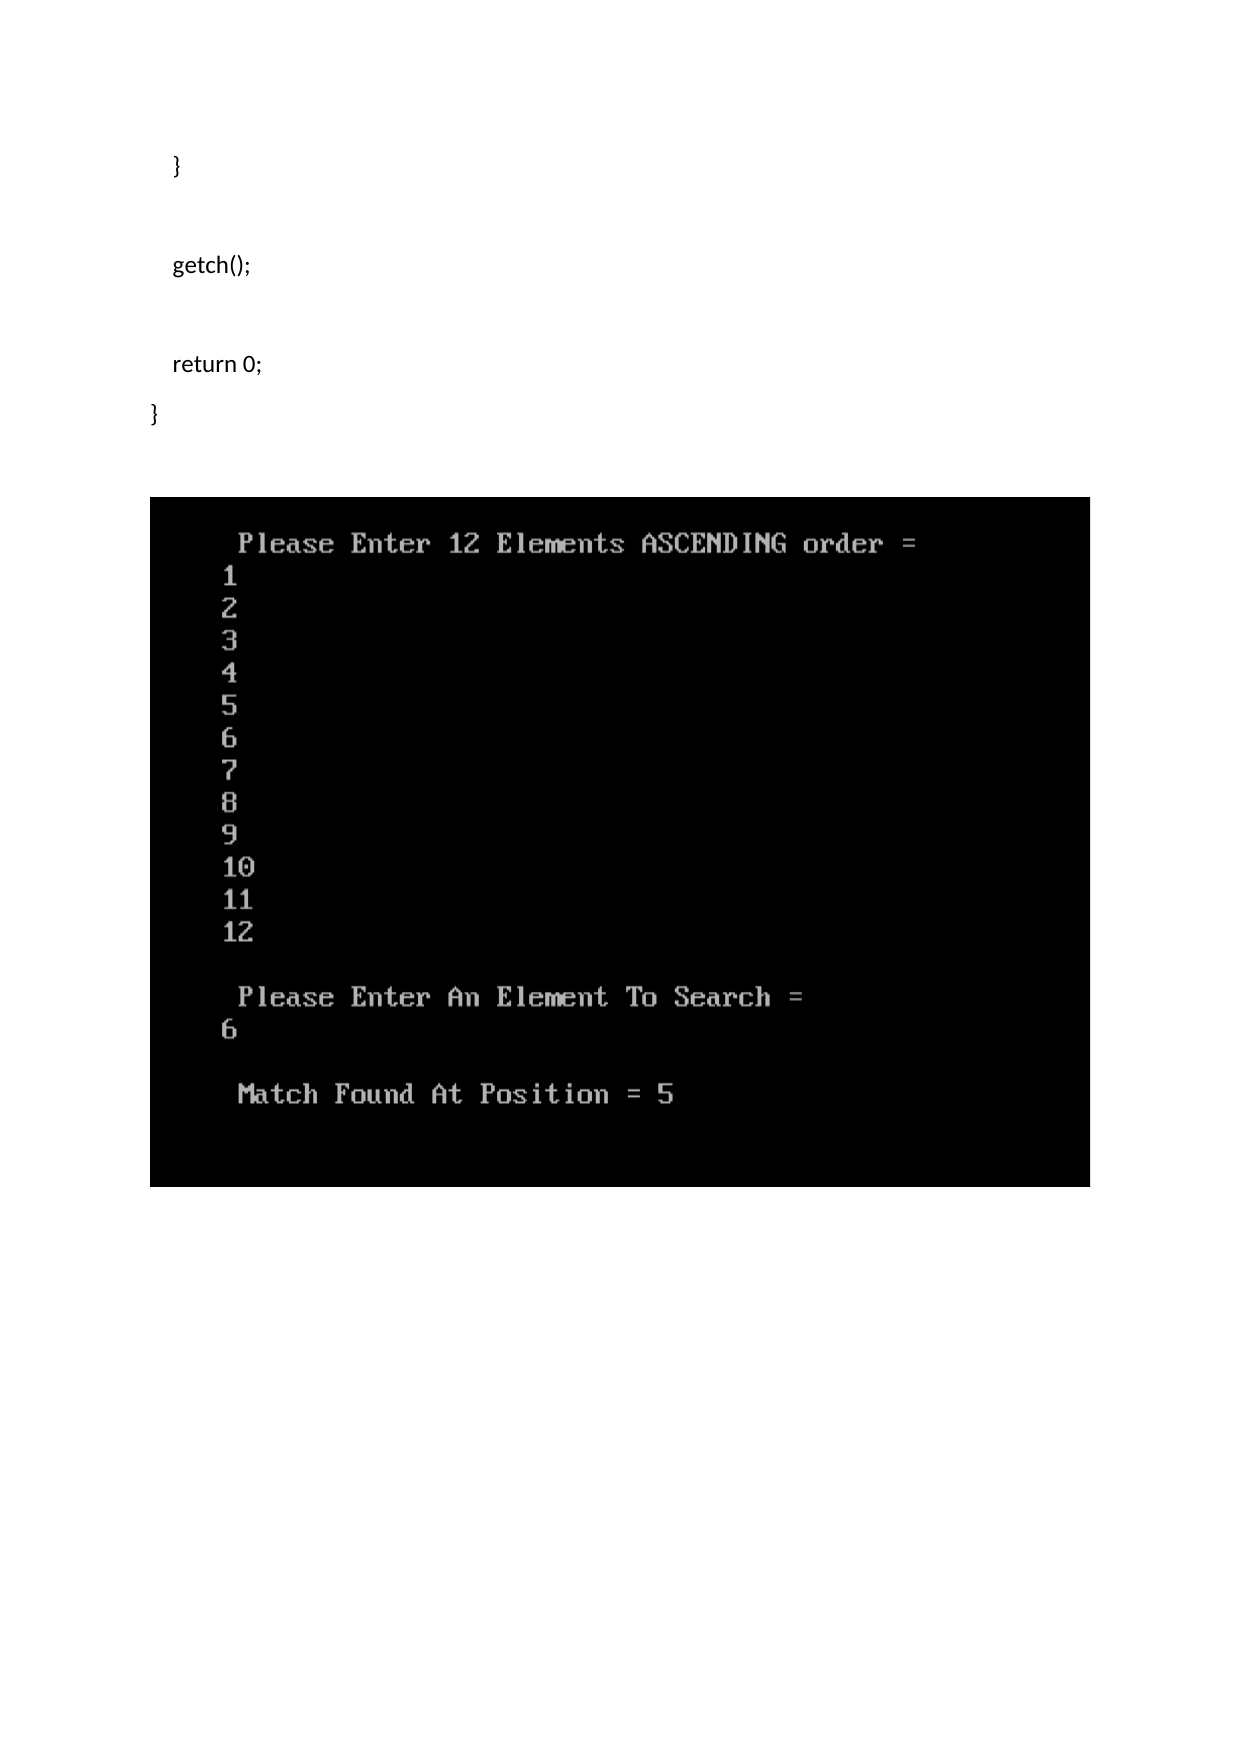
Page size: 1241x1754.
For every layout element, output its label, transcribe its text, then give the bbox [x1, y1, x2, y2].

picture [150, 497, 1091, 1187]
text getch(); [150, 249, 1090, 280]
text return 0; [150, 348, 1090, 379]
text } [150, 150, 1090, 181]
text } [150, 398, 1090, 428]
